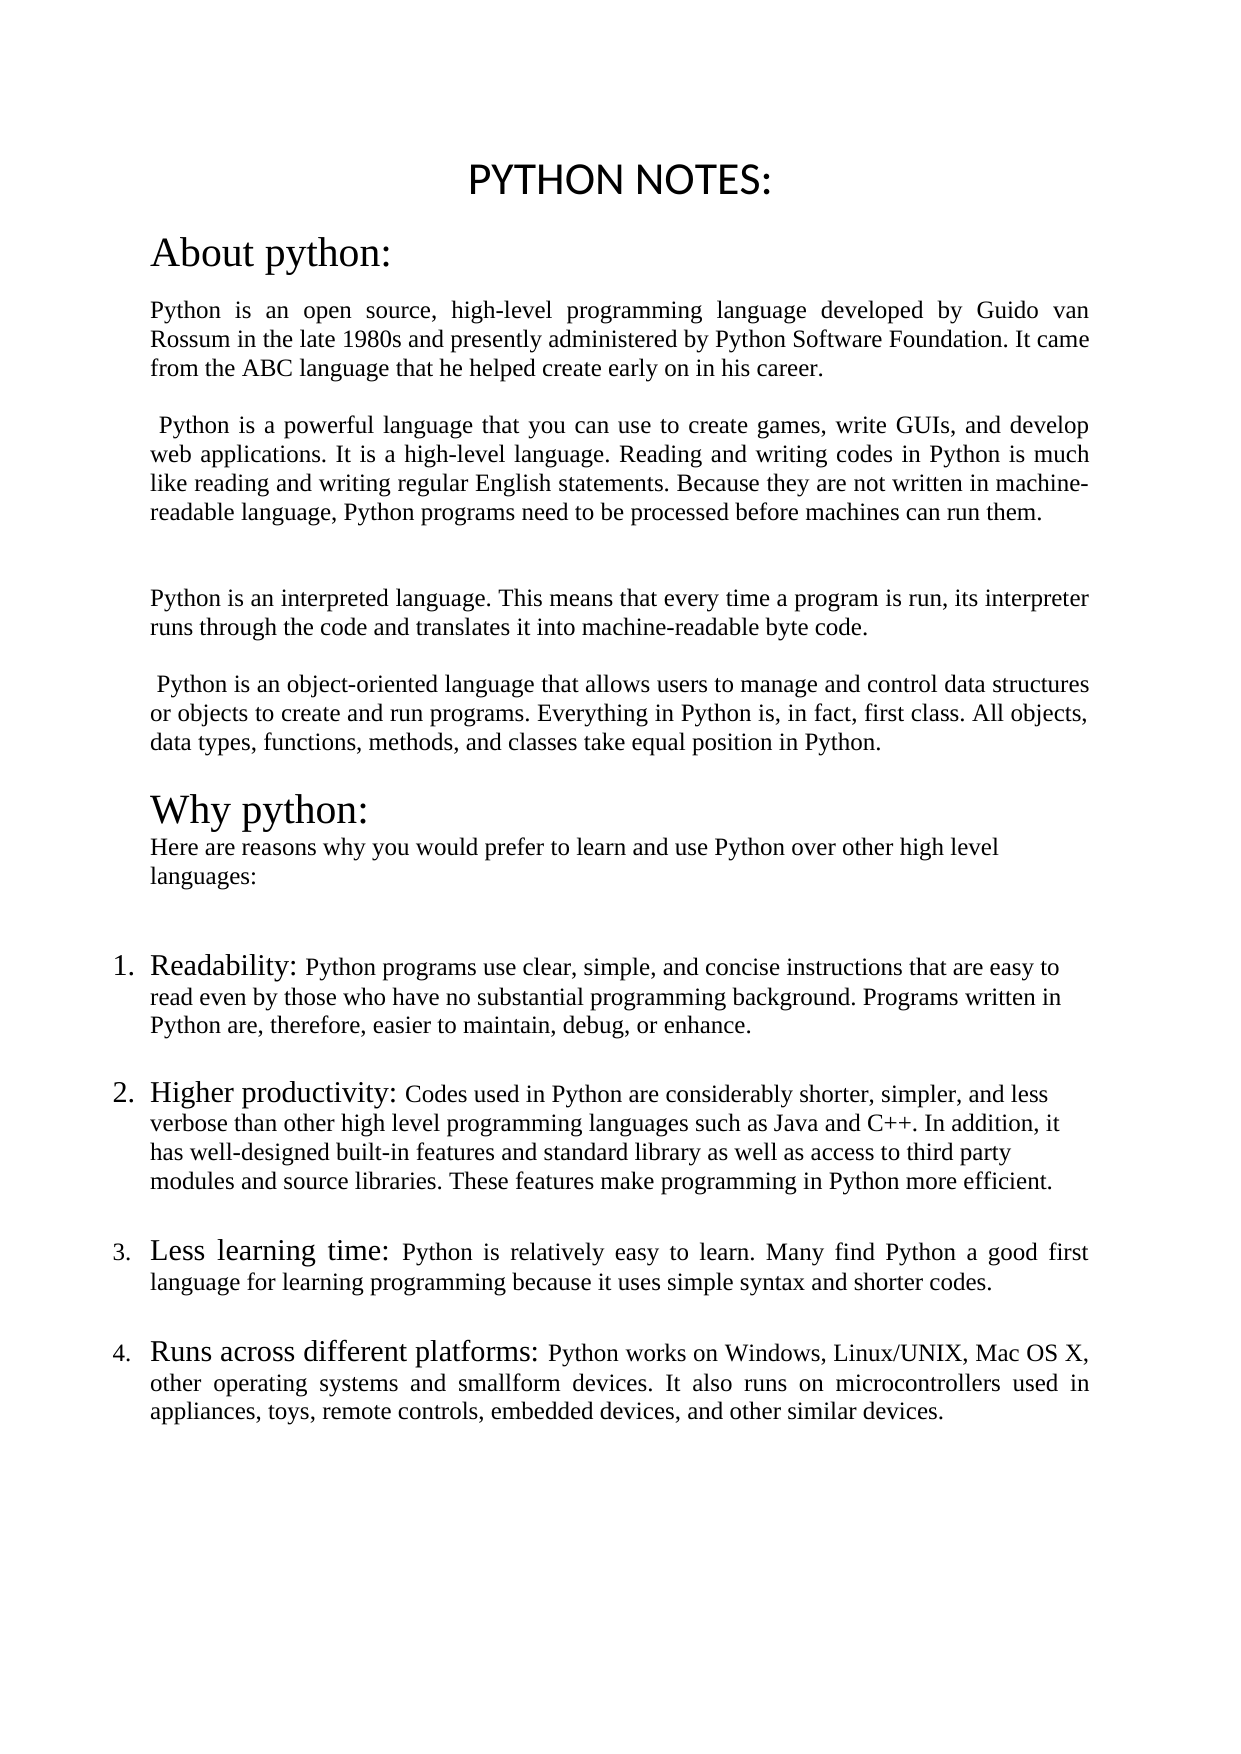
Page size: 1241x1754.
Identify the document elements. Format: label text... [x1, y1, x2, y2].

text Python is an interpreted language. This means that every time a program is run, its interpreter runs through the code and translates it into machine-readable byte code. [150, 583, 1090, 640]
text Python is an object-oriented language that allows users to manage and control data structures or objects to create and run programs. Everything in Python is, in fact, first class. All objects, data types, functions, methods, and classes take equal position in Python. [150, 669, 1090, 755]
text About python: [150, 227, 1090, 275]
list Less learning time: Python is relatively easy to learn. Many find Python a good first language for learning programming because it uses simple syntax and shorter codes. [112, 1232, 1090, 1296]
text Python is an open source, high-level programming language developed by Guido van Rossum in the late 1980s and presently administered by Python Software Foundation. It came from the ABC language that he helped create early on in his career. [150, 295, 1090, 382]
text Python is a powerful language that you can use to create games, write GUIs, and develop web applications. It is a high-level language. Reading and writing codes in Python is much like reading and writing regular English statements. Because they are not written in machine-readable language, Python programs need to be processed before machines can run them. [150, 410, 1090, 525]
list Runs across different platforms: Python works on Windows, Linux/UNIX, Mac OS X, other operating systems and smallform devices. It also runs on microcontrollers used in appliances, toys, remote controls, embedded devices, and other similar devices. [112, 1333, 1090, 1425]
text Here are reasons why you would prefer to learn and use Python over other high level languages: [150, 832, 1090, 889]
list Readability: Python programs use clear, simple, and concise instructions that are easy to read even by those who have no substantial programming background. Programs written in Python are, therefore, easier to maintain, debug, or enhance. [112, 947, 1090, 1039]
list Higher productivity: Codes used in Python are considerably shorter, simpler, and less verbose than other high level programming languages such as Java and C++. In addition, it has well-designed built-in features and standard library as well as access to third party modules and source libraries. These features make programming in Python more efficient. [112, 1074, 1090, 1195]
text Why python: [150, 784, 1090, 832]
text PYTHON NOTES: [150, 150, 1090, 206]
